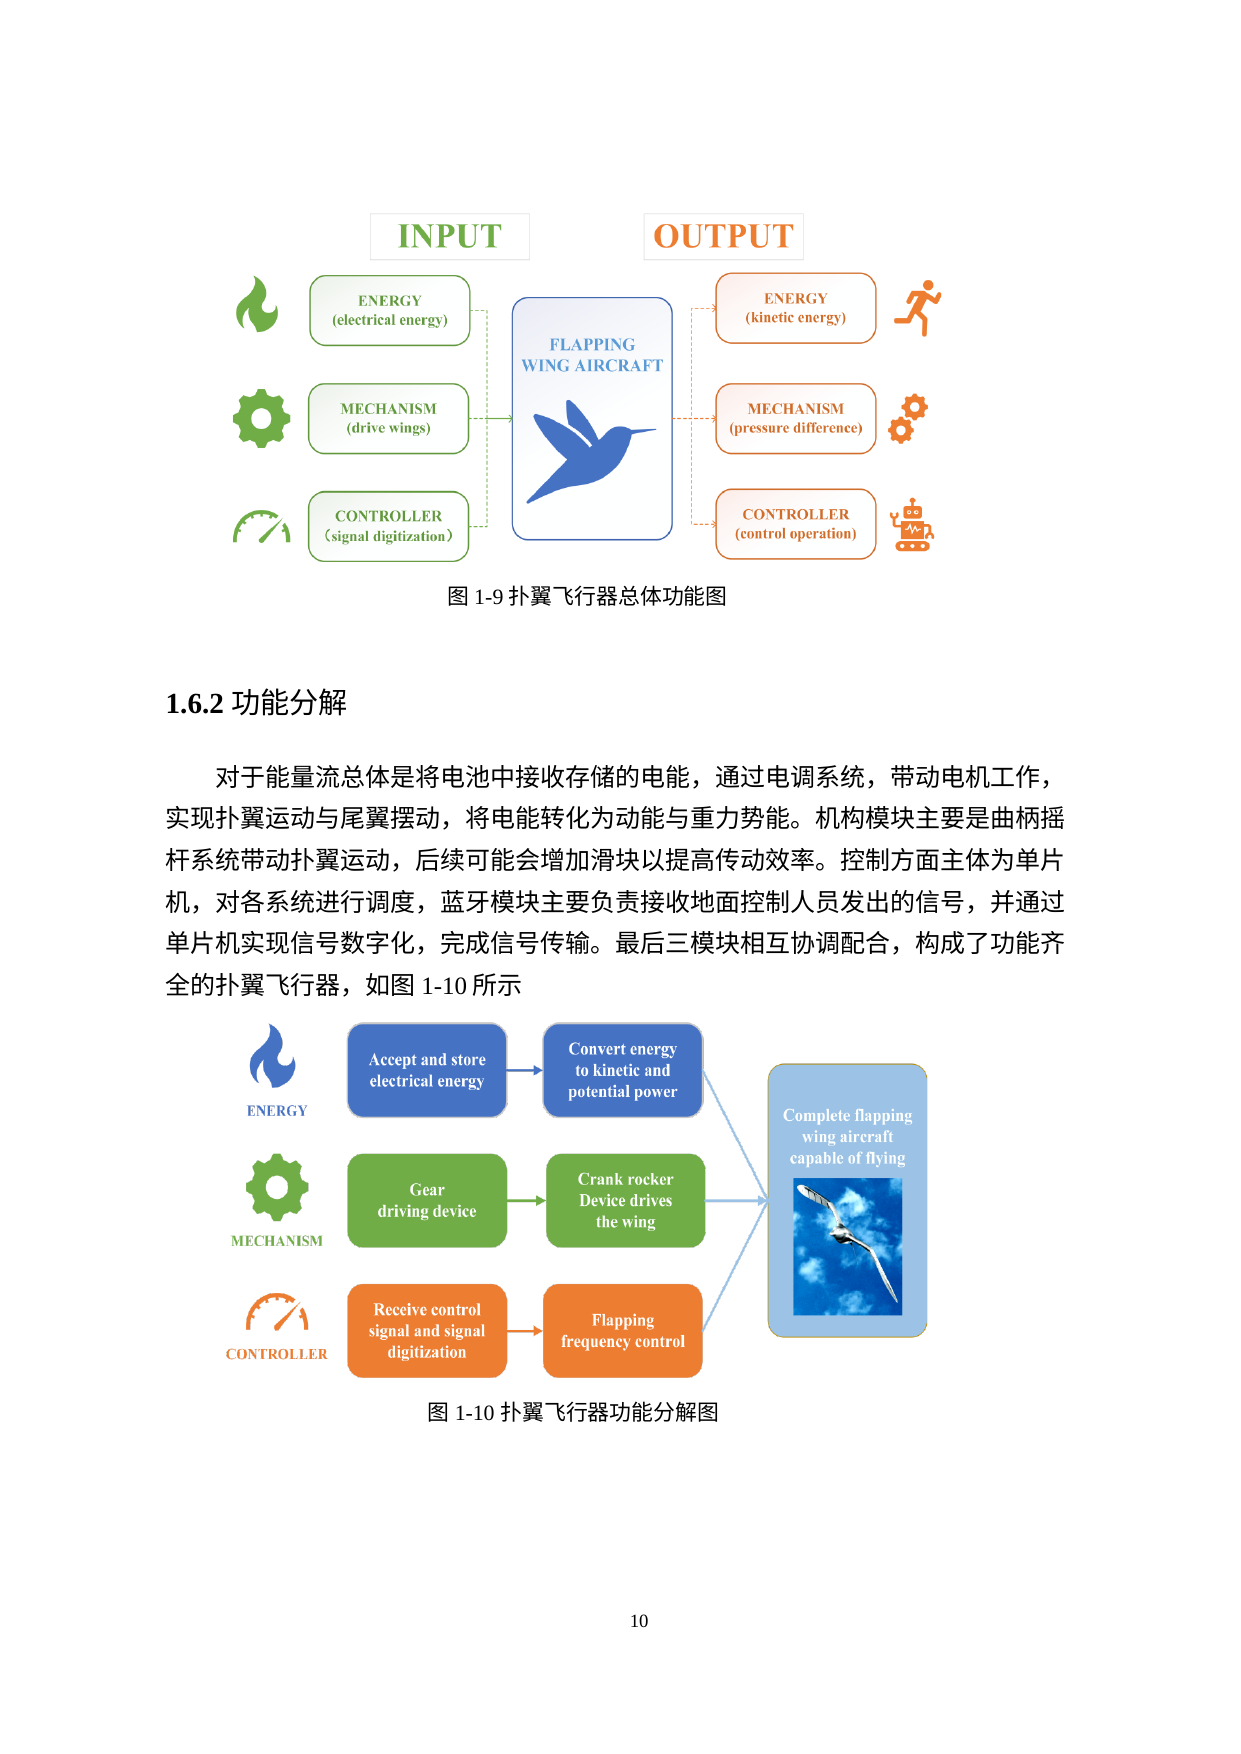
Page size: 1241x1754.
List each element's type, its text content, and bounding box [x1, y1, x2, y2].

picture [218, 1022, 928, 1378]
text 对于能量流总体是将电池中接收存储的电能，通过电调系统，带动电机工作，实现扑翼运动与尾翼摆动，将电能转化为动能与重力势能。机构模块主要是曲柄摇杆系统带动扑翼运动，后续可能会增加滑块以提高传动效率。控制方面主体为单片机，对各系统进行调度，蓝牙模块主要负责接收地面控制人员发出的信号，并通过单片机实现信号数字化，完成信号传输。最后三模块相互协调配合，构成了功能齐全的扑翼飞行器，如图 1-10所示 [165, 753, 1075, 1003]
picture [232, 207, 942, 562]
subtitle 功能分解 [165, 679, 1075, 722]
